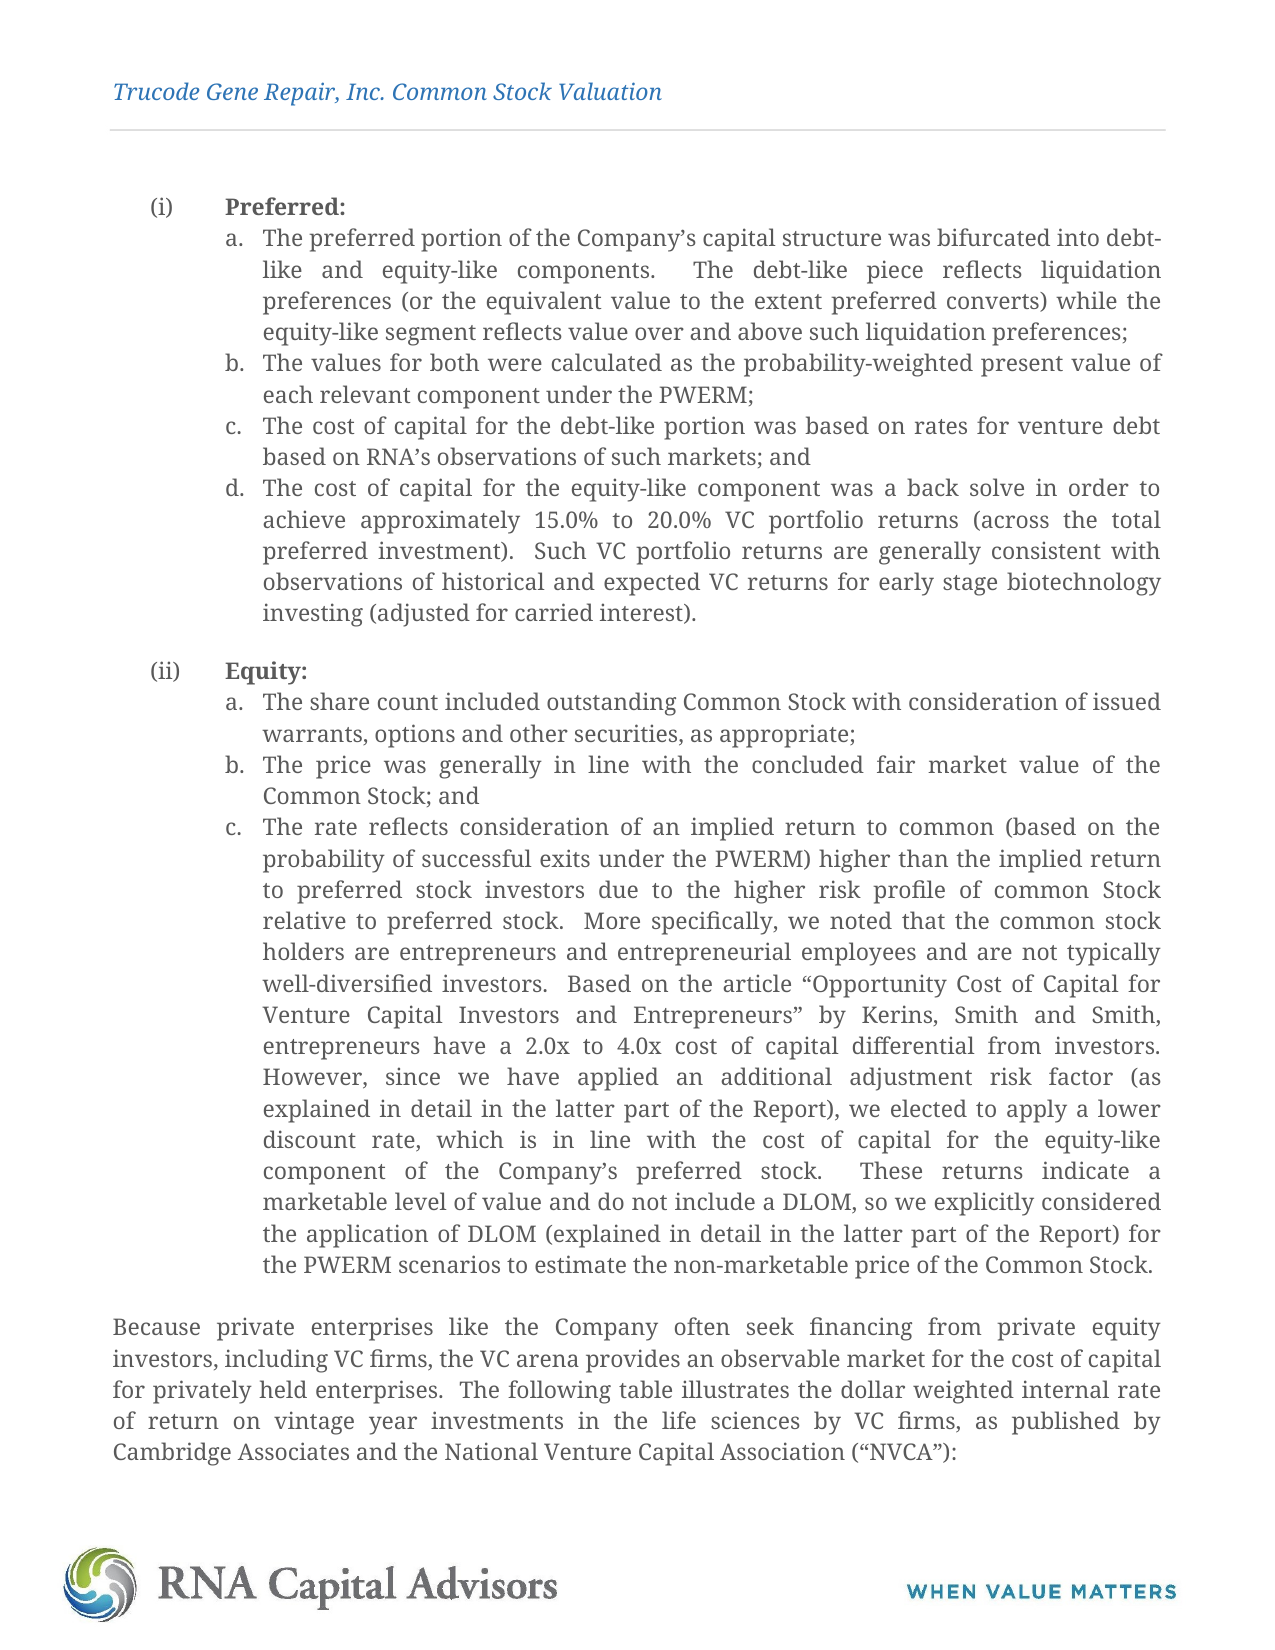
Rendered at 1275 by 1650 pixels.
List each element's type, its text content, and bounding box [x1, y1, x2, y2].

list Preferred: [150, 191, 1162, 222]
text Because private enterprises like the Company often seek financing from private equity investors, including VC firms, the VC arena provides an observable market for the cost of capital for privately held enterprises. The following table illustrates the dollar weighted internal rate of return on vintage year investments in the life sciences by VC firms, as published by Cambridge Associates and the National Venture Capital Association (“NVCA”): [112, 1311, 1162, 1467]
list The values for both were calculated as the probability-weighted present value of each relevant component under the PWERM; [225, 347, 1162, 409]
list The share count included outstanding Common Stock with consideration of issued warrants, options and other securities, as appropriate; [225, 686, 1162, 748]
list The cost of capital for the equity-like component was a back solve in order to achieve approximately 15.0% to 20.0% VC portfolio returns (across the total preferred investment). Such VC portfolio returns are generally consistent with observations of historical and expected VC returns for early stage biotechnology investing (adjusted for carried interest). [225, 472, 1162, 628]
list The preferred portion of the Company’s capital structure was bifurcated into debt-like and equity-like components. The debt-like piece reflects liquidation preferences (or the equivalent value to the extent preferred converts) while the equity-like segment reflects value over and above such liquidation preferences; [225, 222, 1162, 347]
list The price was generally in line with the concluded fair market value of the Common Stock; and [225, 748, 1162, 811]
list The rate reflects consideration of an implied return to common (based on the probability of successful exits under the PWERM) higher than the implied return to preferred stock investors due to the higher risk profile of common Stock relative to preferred stock. More specifically, we noted that the common stock holders are entrepreneurs and entrepreneurial employees and are not typically well-diversified investors. Based on the article “Opportunity Cost of Capital for Venture Capital Investors and Entrepreneurs” by Kerins, Smith and Smith, entrepreneurs have a 2.0x to 4.0x cost of capital differential from investors. However, since we have applied an additional adjustment risk factor (as explained in detail in the latter part of the Report), we elected to apply a lower discount rate, which is in line with the cost of capital for the equity-like component of the Company’s preferred stock. These returns indicate a marketable level of value and do not include a DLOM, so we explicitly considered the application of DLOM (explained in detail in the latter part of the Report) for the PWERM scenarios to estimate the non-marketable price of the Common Stock. [225, 811, 1162, 1279]
list The cost of capital for the debt-like portion was based on rates for venture debt based on RNA’s observations of such markets; and [225, 409, 1162, 472]
picture [51, 1536, 1194, 1628]
picture [0, 114, 1275, 138]
list Equity: [150, 654, 1162, 686]
